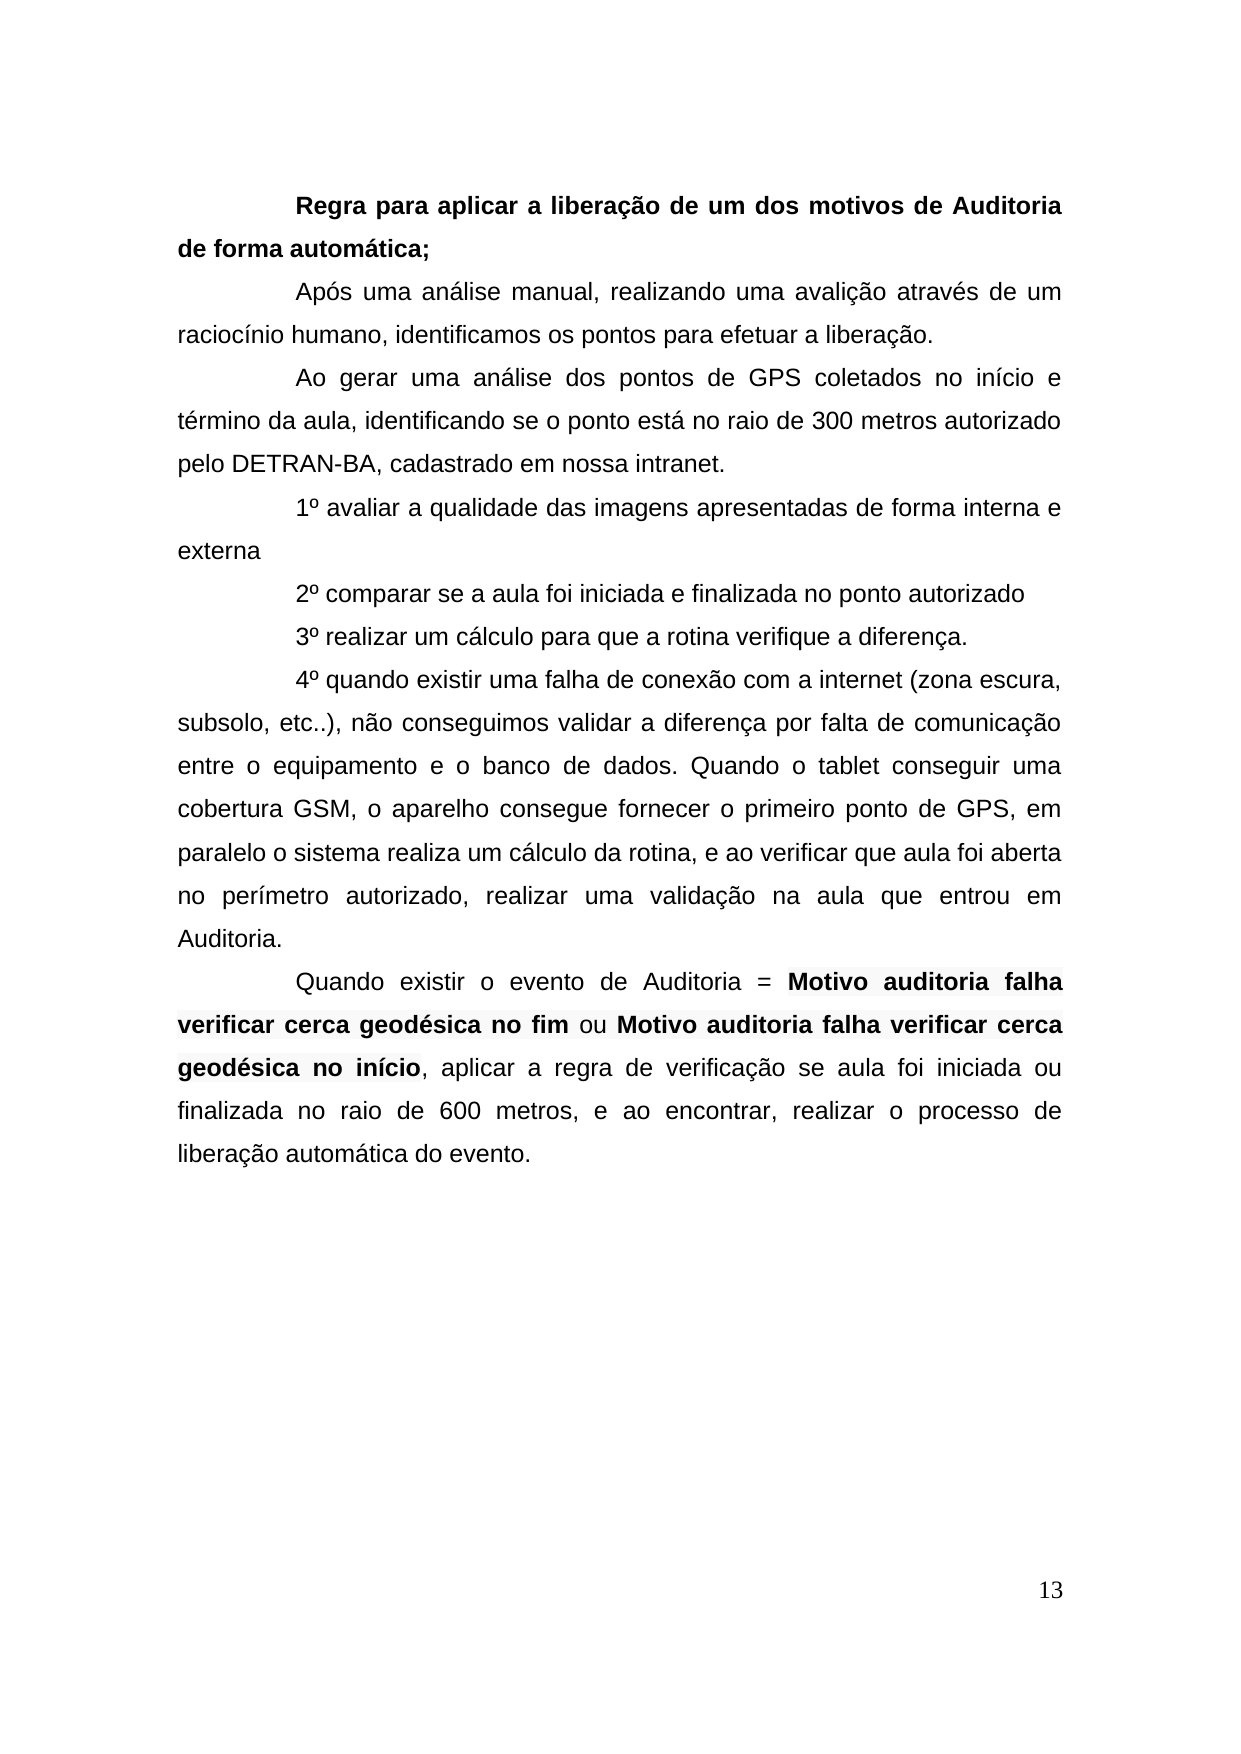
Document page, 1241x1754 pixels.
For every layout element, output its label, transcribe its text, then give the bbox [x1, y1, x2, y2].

text Quando existir o evento de Auditoria = Motivo auditoria falha verificar cerca geodésica no fim ou Motivo auditoria falha verificar cerca geodésica no início, aplicar a regra de verificação se aula foi iniciada ou finalizada no raio de 600 metros, e ao encontrar, realizar o processo de liberação automática do evento. [177, 967, 1063, 1010]
text 1º avaliar a qualidade das imagens apresentadas de forma interna e externa [177, 493, 1063, 564]
text Após uma análise manual, realizando uma avalição através de um raciocínio humano, identificamos os pontos para efetuar a liberação. [177, 277, 1063, 349]
text 3º realizar um cálculo para que a rotina verifique a diferença. [177, 622, 1063, 651]
text Quando existir o evento de Auditoria = Motivo auditoria falha verificar cerca geodésica no fim ou Motivo auditoria falha verificar cerca geodésica no início, aplicar a regra de verificação se aula foi iniciada ou finalizada no raio de 600 metros, e ao encontrar, realizar o processo de liberação automática do evento. [177, 1039, 1063, 1168]
text 2º comparar se a aula foi iniciada e finalizada no ponto autorizado [177, 579, 1063, 608]
text 4º quando existir uma falha de conexão com a internet (zona escura, subsolo, etc..), não conseguimos validar a diferença por falta de comunicação entre o equipamento e o banco de dados. Quando o tablet conseguir uma cobertura GSM, o aparelho consegue fornecer o primeiro ponto de GPS, em paralelo o sistema realiza um cálculo da rotina, e ao verificar que aula foi aberta no perímetro autorizado, realizar uma validação na aula que entrou em Auditoria. [177, 665, 1063, 953]
text Regra para aplicar a liberação de um dos motivos de Auditoria de forma automática; [177, 191, 1063, 263]
text Ao gerar uma análise dos pontos de GPS coletados no início e término da aula, identificando se o ponto está no raio de 300 metros autorizado pelo DETRAN-BA, cadastrado em nossa intranet. [177, 363, 1063, 478]
